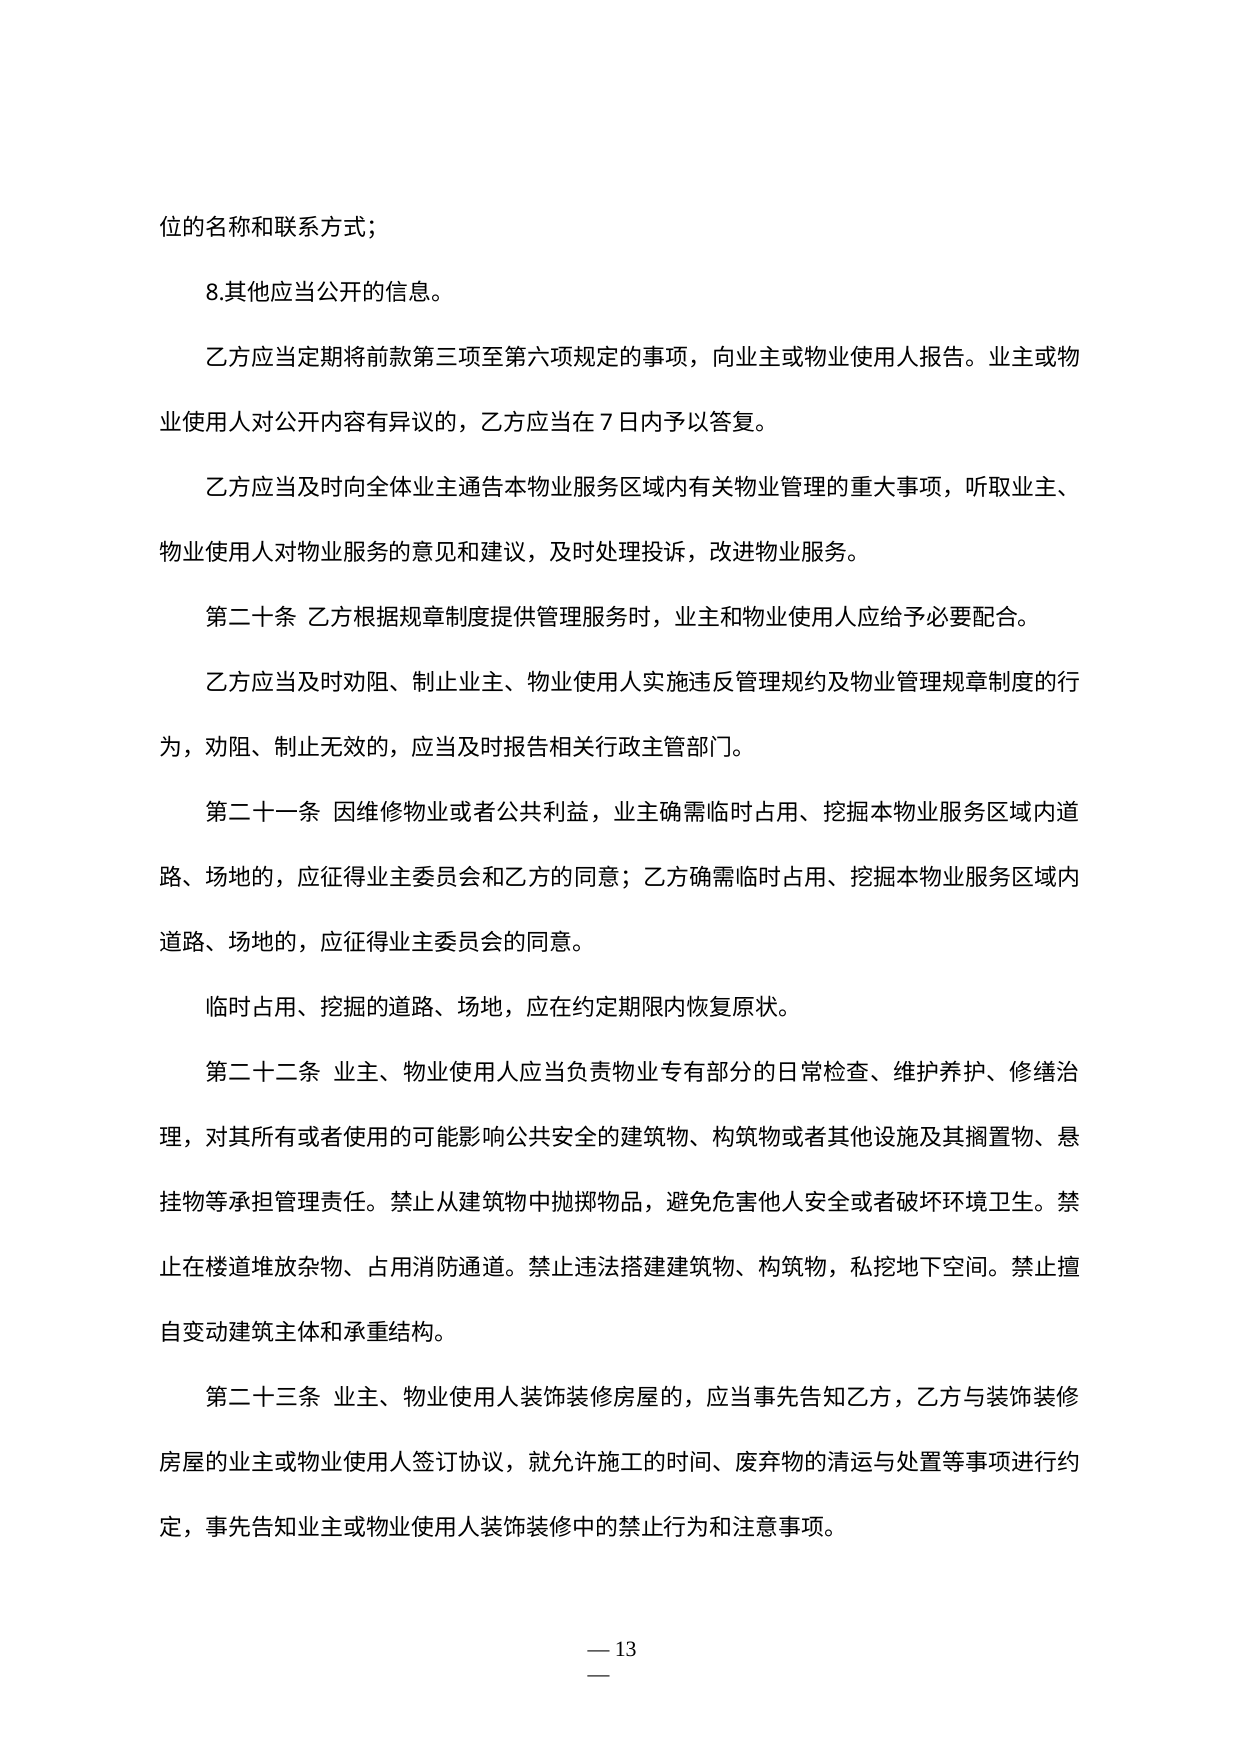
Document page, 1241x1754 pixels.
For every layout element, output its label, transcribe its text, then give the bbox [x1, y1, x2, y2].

text 乙方应当定期将前款第三项至第六项规定的事项，向业主或物业使用人报告。业主或物业使用人对公开内容有异议的，乙方应当在7日内予以答复。 [159, 323, 1081, 453]
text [159, 193, 1081, 258]
text 乙方应当及时劝阻、制止业主、物业使用人实施违反管理规约及物业管理规章制度的行为，劝阻、制止无效的，应当及时报告相关行政主管部门。 [159, 648, 1081, 778]
text 临时占用、挖掘的道路、场地，应在约定期限内恢复原状。 [159, 973, 1081, 1038]
text 第二十二条 业主、物业使用人应当负责物业专有部分的日常检查、维护养护、修缮治理，对其所有或者使用的可能影响公共安全的建筑物、构筑物或者其他设施及其搁置物、悬挂物等承担管理责任。禁止从建筑物中抛掷物品，避免危害他人安全或者破坏环境卫生。禁止在楼道堆放杂物、占用消防通道。禁止违法搭建建筑物、构筑物，私挖地下空间。禁止擅自变动建筑主体和承重结构。 [159, 1038, 1081, 1363]
text 乙方应当及时向全体业主通告本物业服务区域内有关物业管理的重大事项，听取业主、物业使用人对物业服务的意见和建议，及时处理投诉，改进物业服务。 [159, 453, 1081, 583]
text 第二十条 乙方根据规章制度提供管理服务时，业主和物业使用人应给予必要配合。 [159, 583, 1081, 648]
text 第二十一条 因维修物业或者公共利益，业主确需临时占用、挖掘本物业服务区域内道路、场地的，应征得业主委员会和乙方的同意；乙方确需临时占用、挖掘本物业服务区域内道路、场地的，应征得业主委员会的同意。 [159, 778, 1081, 973]
text 8.其他应当公开的信息。 [159, 258, 1081, 323]
text 第二十三条 业主、物业使用人装饰装修房屋的，应当事先告知乙方，乙方与装饰装修房屋的业主或物业使用人签订协议，就允许施工的时间、废弃物的清运与处置等事项进行约定，事先告知业主或物业使用人装饰装修中的禁止行为和注意事项。 [159, 1363, 1081, 1558]
